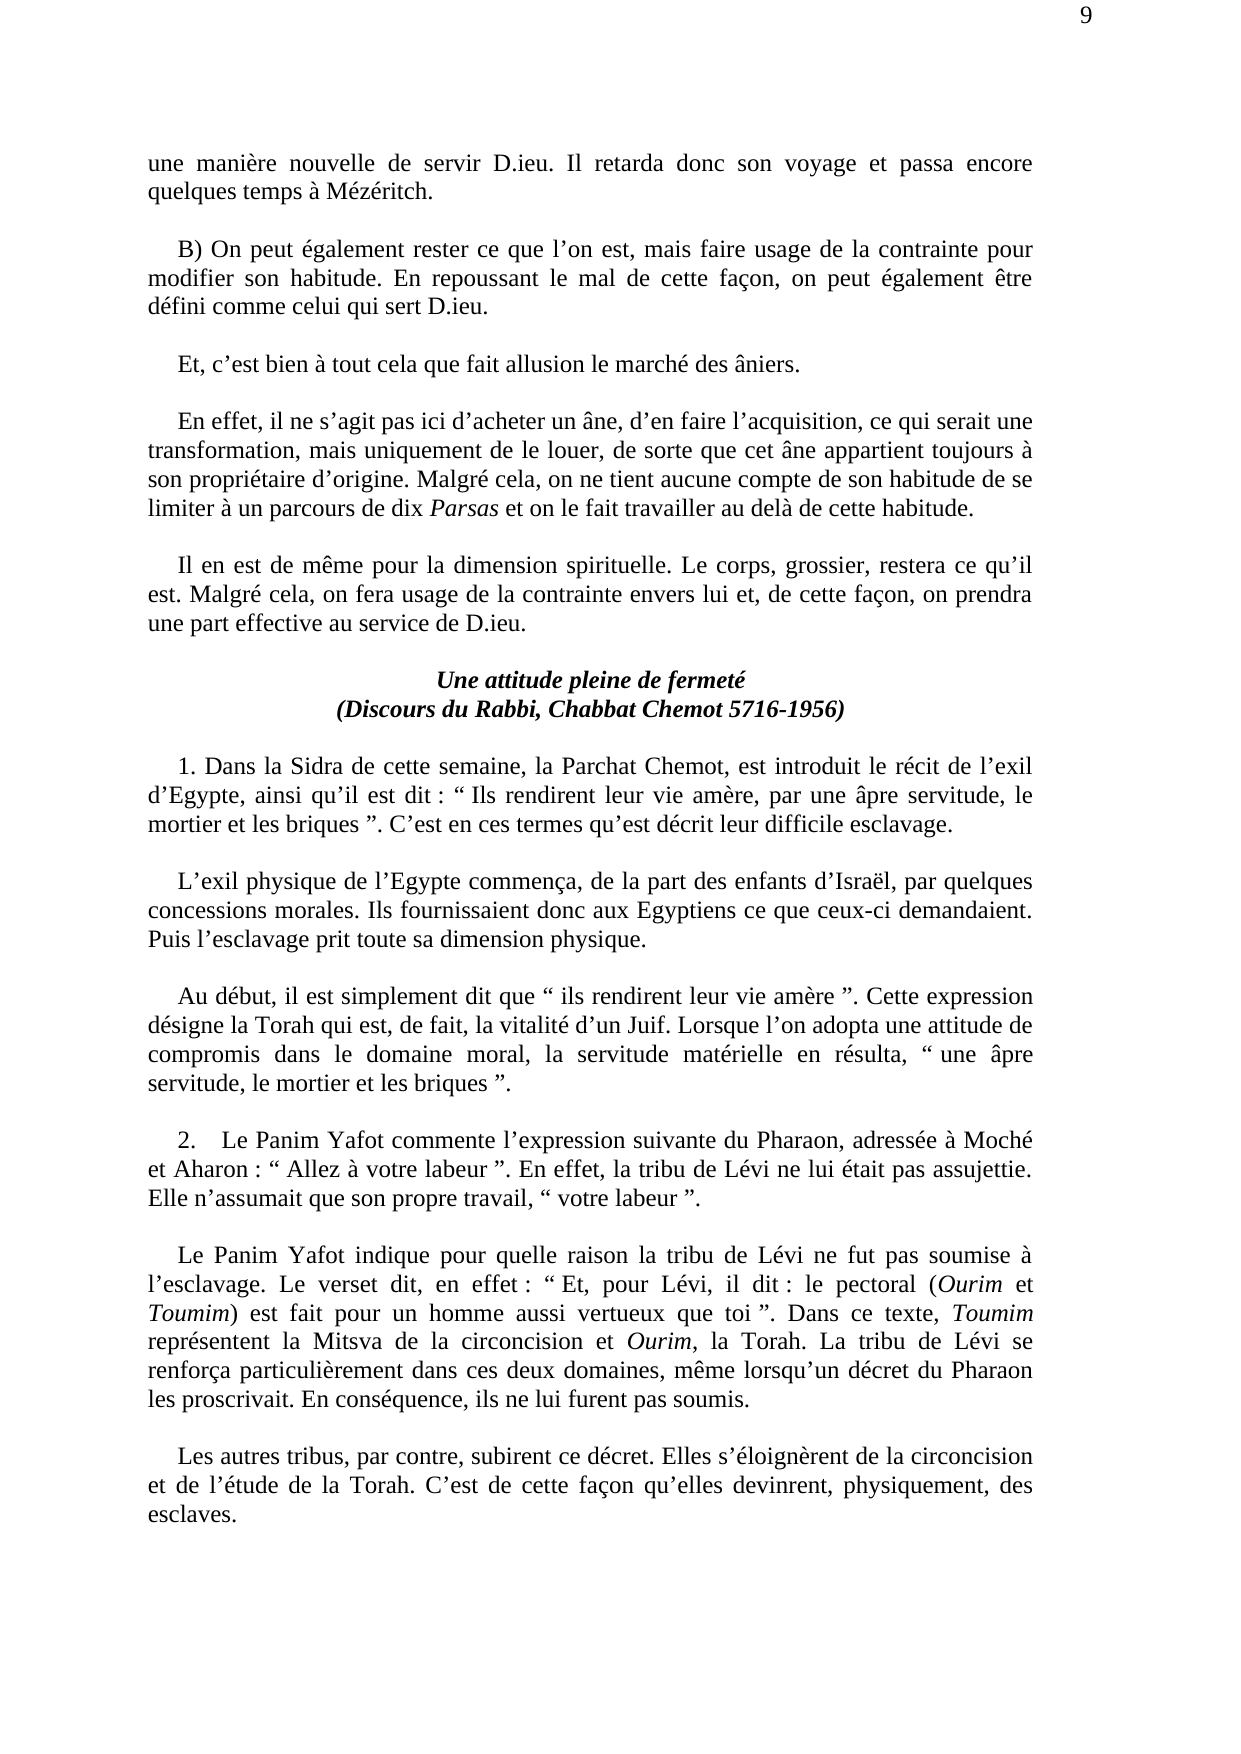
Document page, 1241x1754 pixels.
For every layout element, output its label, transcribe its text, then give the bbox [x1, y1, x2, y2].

text L’exil physique de l’Egypte commença, de la part des enfants d’Israël, par quelques concessions morales. Ils fournissaient donc aux Egyptiens ce que ceux-ci demandaient. Puis l’esclavage prit toute sa dimension physique. [148, 866, 1033, 953]
text (Discours du Rabbi, Chabbat Chemot 5716-1956) [148, 694, 1033, 723]
text En effet, il ne s’agit pas ici d’acheter un âne, d’en faire l’acquisition, ce qui serait une transformation, mais uniquement de le louer, de sorte que cet âne appartient toujours à son propriétaire d’origine. Malgré cela, on ne tient aucune compte de son habitude de se limiter à un parcours de dix Parsas et on le fait travailler au delà de cette habitude. [148, 406, 1033, 521]
text Les autres tribus, par contre, subirent ce décret. Elles s’éloignèrent de la circoncision et de l’étude de la Torah. C’est de cette façon qu’elles devinrent, physiquement, des esclaves. [148, 1441, 1033, 1528]
text 2. Le Panim Yafot commente l’expression suivante du Pharaon, adressée à Moché et Aharon : “ Allez à votre labeur ”. En effet, la tribu de Lévi ne lui était pas assujettie. Elle n’assumait que son propre travail, “ votre labeur ”. [148, 1125, 1033, 1211]
text Et, c’est bien à tout cela que fait allusion le marché des âniers. [148, 349, 1033, 378]
text 1. Dans la Sidra de cette semaine, la Parchat Chemot, est introduit le récit de l’exil d’Egypte, ainsi qu’il est dit : “ Ils rendirent leur vie amère, par une âpre servitude, le mortier et les briques ”. C’est en ces termes qu’est décrit leur difficile esclavage. [148, 751, 1033, 838]
text Il en est de même pour la dimension spirituelle. Le corps, grossier, restera ce qu’il est. Malgré cela, on fera usage de la contrainte envers lui et, de cette façon, on prendra une part effective au service de D.ieu. [148, 550, 1033, 636]
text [148, 148, 1033, 205]
text Une attitude pleine de fermeté [148, 665, 1033, 694]
text Au début, il est simplement dit que “ ils rendirent leur vie amère ”. Cette expression désigne la Torah qui est, de fait, la vitalité d’un Juif. Lorsque l’on adopta une attitude de compromis dans le domaine moral, la servitude matérielle en résulta, “ une âpre servitude, le mortier et les briques ”. [148, 981, 1033, 1096]
text Le Panim Yafot indique pour quelle raison la tribu de Lévi ne fut pas soumise à l’esclavage. Le verset dit, en effet : “ Et, pour Lévi, il dit : le pectoral (Ourim et Toumim) est fait pour un homme aussi vertueux que toi ”. Dans ce texte, Toumim représentent la Mitsva de la circoncision et Ourim, la Torah. La tribu de Lévi se renforça particulièrement dans ces deux domaines, même lorsqu’un décret du Pharaon les proscrivait. En conséquence, ils ne lui furent pas soumis. [148, 1240, 1033, 1413]
text B) On peut également rester ce que l’on est, mais faire usage de la contrainte pour modifier son habitude. En repoussant le mal de cette façon, on peut également être défini comme celui qui sert D.ieu. [148, 234, 1033, 320]
